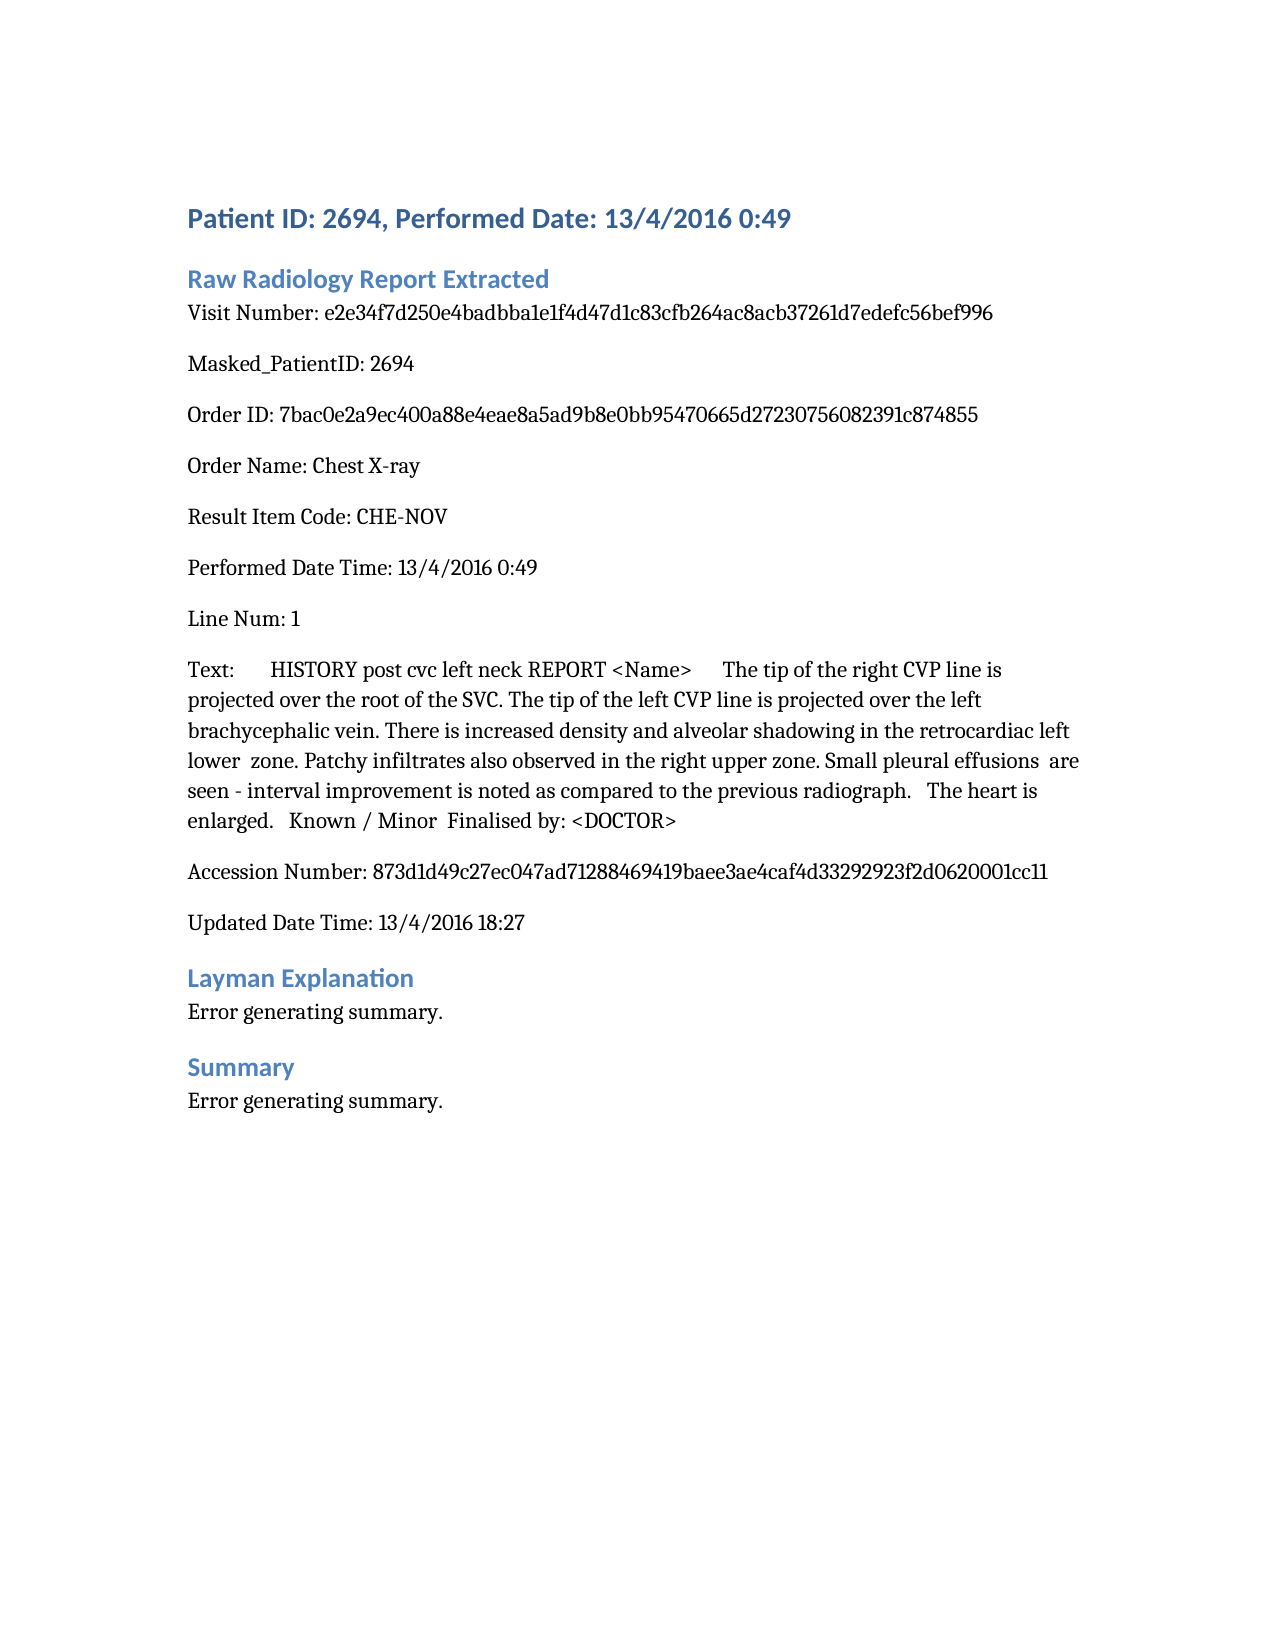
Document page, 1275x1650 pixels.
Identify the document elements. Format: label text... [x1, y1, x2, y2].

subtitle Layman Explanation [187, 961, 1087, 994]
text Error generating summary. [187, 1088, 1087, 1114]
text Performed Date Time: 13/4/2016 0:49 [187, 555, 1087, 581]
text Text: HISTORY post cvc left neck REPORT <Name> The tip of the right CVP line is projected over the root of the SVC. The tip of the left CVP line is projected over the left brachycephalic vein. There is increased density and alveolar shadowing in the retrocardiac left lower zone. Patchy infiltrates also observed in the right upper zone. Small pleural effusions are seen - interval improvement is noted as compared to the previous radiograph. The heart is enlarged. Known / Minor Finalised by: <DOCTOR> [187, 657, 1087, 834]
text Order ID: 7bac0e2a9ec400a88e4eae8a5ad9b8e0bb95470665d27230756082391c874855 [187, 402, 1087, 428]
text Error generating summary. [187, 999, 1087, 1025]
text Masked_PatientID: 2694 [187, 351, 1087, 377]
text Accession Number: 873d1d49c27ec047ad71288469419baee3ae4caf4d33292923f2d0620001cc11 [187, 859, 1087, 885]
subtitle Patient ID: 2694, Performed Date: 13/4/2016 0:49 [187, 200, 1087, 236]
subtitle Raw Radiology Report Extracted [187, 262, 1087, 295]
text Order Name: Chest X-ray [187, 453, 1087, 479]
text Line Num: 1 [187, 606, 1087, 632]
subtitle Summary [187, 1050, 1087, 1083]
text Visit Number: e2e34f7d250e4badbba1e1f4d47d1c83cfb264ac8acb37261d7edefc56bef996 [187, 300, 1087, 326]
text Result Item Code: CHE-NOV [187, 504, 1087, 530]
text Updated Date Time: 13/4/2016 18:27 [187, 910, 1087, 936]
